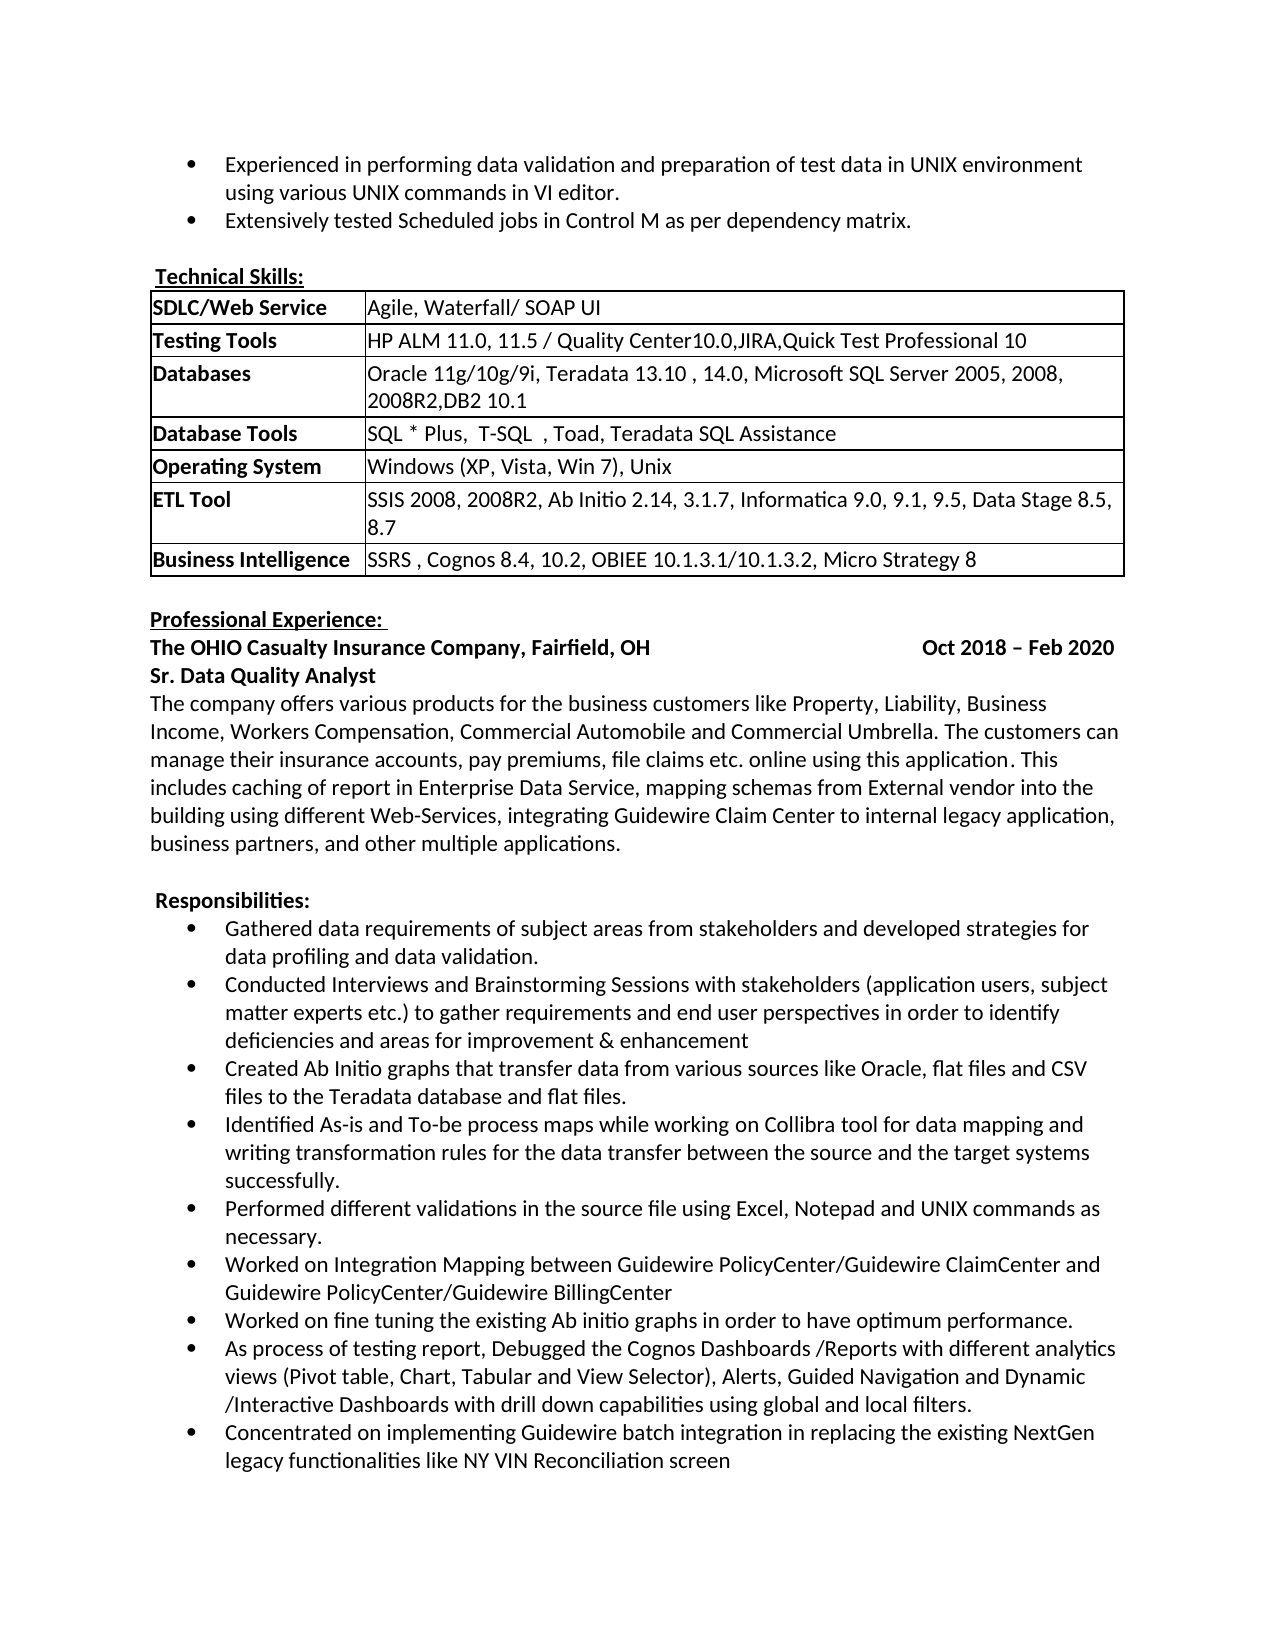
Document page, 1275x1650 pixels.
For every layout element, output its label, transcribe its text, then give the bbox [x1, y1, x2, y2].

list Concentrated on implementing Guidewire batch integration in replacing the existing NextGen legacy functionalities like NY VIN Reconciliation screen [187, 1418, 1125, 1474]
table_header SDLC/Web Service [152, 292, 365, 323]
text Responsibilities: [150, 886, 1125, 914]
list Gathered data requirements of subject areas from stakeholders and developed strategies for data profiling and data validation. [187, 914, 1125, 970]
text Sr. Data Quality Analyst [150, 661, 1125, 689]
table_cell HP ALM 11.0, 11.5 / Quality Center10.0,JIRA,Quick Test Professional 10 [366, 325, 1123, 356]
table_cell Business Intelligence [152, 544, 365, 575]
table_cell Oracle 11g/10g/9i, Teradata 13.10 , 14.0, Microsoft SQL Server 2005, 2008, 2008R2,DB2 10.1 [366, 357, 1123, 416]
list Worked on Integration Mapping between Guidewire PolicyCenter/Guidewire ClaimCenter and Guidewire PolicyCenter/Guidewire BillingCenter [187, 1250, 1125, 1306]
table_cell Database Tools [152, 418, 365, 449]
table_cell SQL * Plus, T-SQL , Toad, Teradata SQL Assistance [366, 418, 1123, 449]
list Performed different validations in the source file using Excel, Notepad and UNIX commands as necessary. [187, 1194, 1125, 1250]
table_cell SSRS , Cognos 8.4, 10.2, OBIEE 10.1.3.1/10.1.3.2, Micro Strategy 8 [366, 544, 1123, 575]
table_cell Operating System [152, 451, 365, 482]
table_cell Windows (XP, Vista, Win 7), Unix [366, 451, 1123, 482]
list Conducted Interviews and Brainstorming Sessions with stakeholders (application users, subject matter experts etc.) to gather requirements and end user perspectives in order to identify deficiencies and areas for improvement & enhancement [187, 970, 1125, 1054]
list As process of testing report, Debugged the Cognos Dashboards /Reports with different analytics views (Pivot table, Chart, Tabular and View Selector), Alerts, Guided Navigation and Dynamic /Interactive Dashboards with drill down capabilities using global and local filters. [187, 1334, 1125, 1418]
text Technical Skills: [150, 262, 1125, 290]
text Professional Experience: [150, 605, 1125, 633]
list Created Ab Initio graphs that transfer data from various sources like Oracle, flat files and CSV files to the Teradata database and flat files. [187, 1054, 1125, 1110]
table_header Agile, Waterfall/ SOAP UI [366, 292, 1123, 323]
list Experienced in performing data validation and preparation of test data in UNIX environment using various UNIX commands in VI editor. [187, 150, 1125, 206]
list Worked on fine tuning the existing Ab initio graphs in order to have optimum performance. [187, 1306, 1125, 1334]
table_cell ETL Tool [152, 483, 365, 542]
table_cell Testing Tools [152, 325, 365, 356]
list Identified As-is and To-be process maps while working on Collibra tool for data mapping and writing transformation rules for the data transfer between the source and the target systems successfully. [187, 1110, 1125, 1194]
text The company offers various products for the business customers like Property, Liability, Business Income, Workers Compensation, Commercial Automobile and Commercial Umbrella. The customers can manage their insurance accounts, pay premiums, file claims etc. online using this application. This includes caching of report in Enterprise Data Service, mapping schemas from External vendor into the building using different Web-Services, integrating Guidewire Claim Center to internal legacy application, business partners, and other multiple applications. [150, 689, 1125, 857]
table_cell Databases [152, 357, 365, 416]
text The OHIO Casualty Insurance Company, Fairfield, OH Oct 2018 – Feb 2020 [150, 633, 1125, 661]
table_cell SSIS 2008, 2008R2, Ab Initio 2.14, 3.1.7, Informatica 9.0, 9.1, 9.5, Data Stage 8.5, 8.7 [366, 483, 1123, 542]
list Extensively tested Scheduled jobs in Control M as per dependency matrix. [187, 206, 1125, 234]
